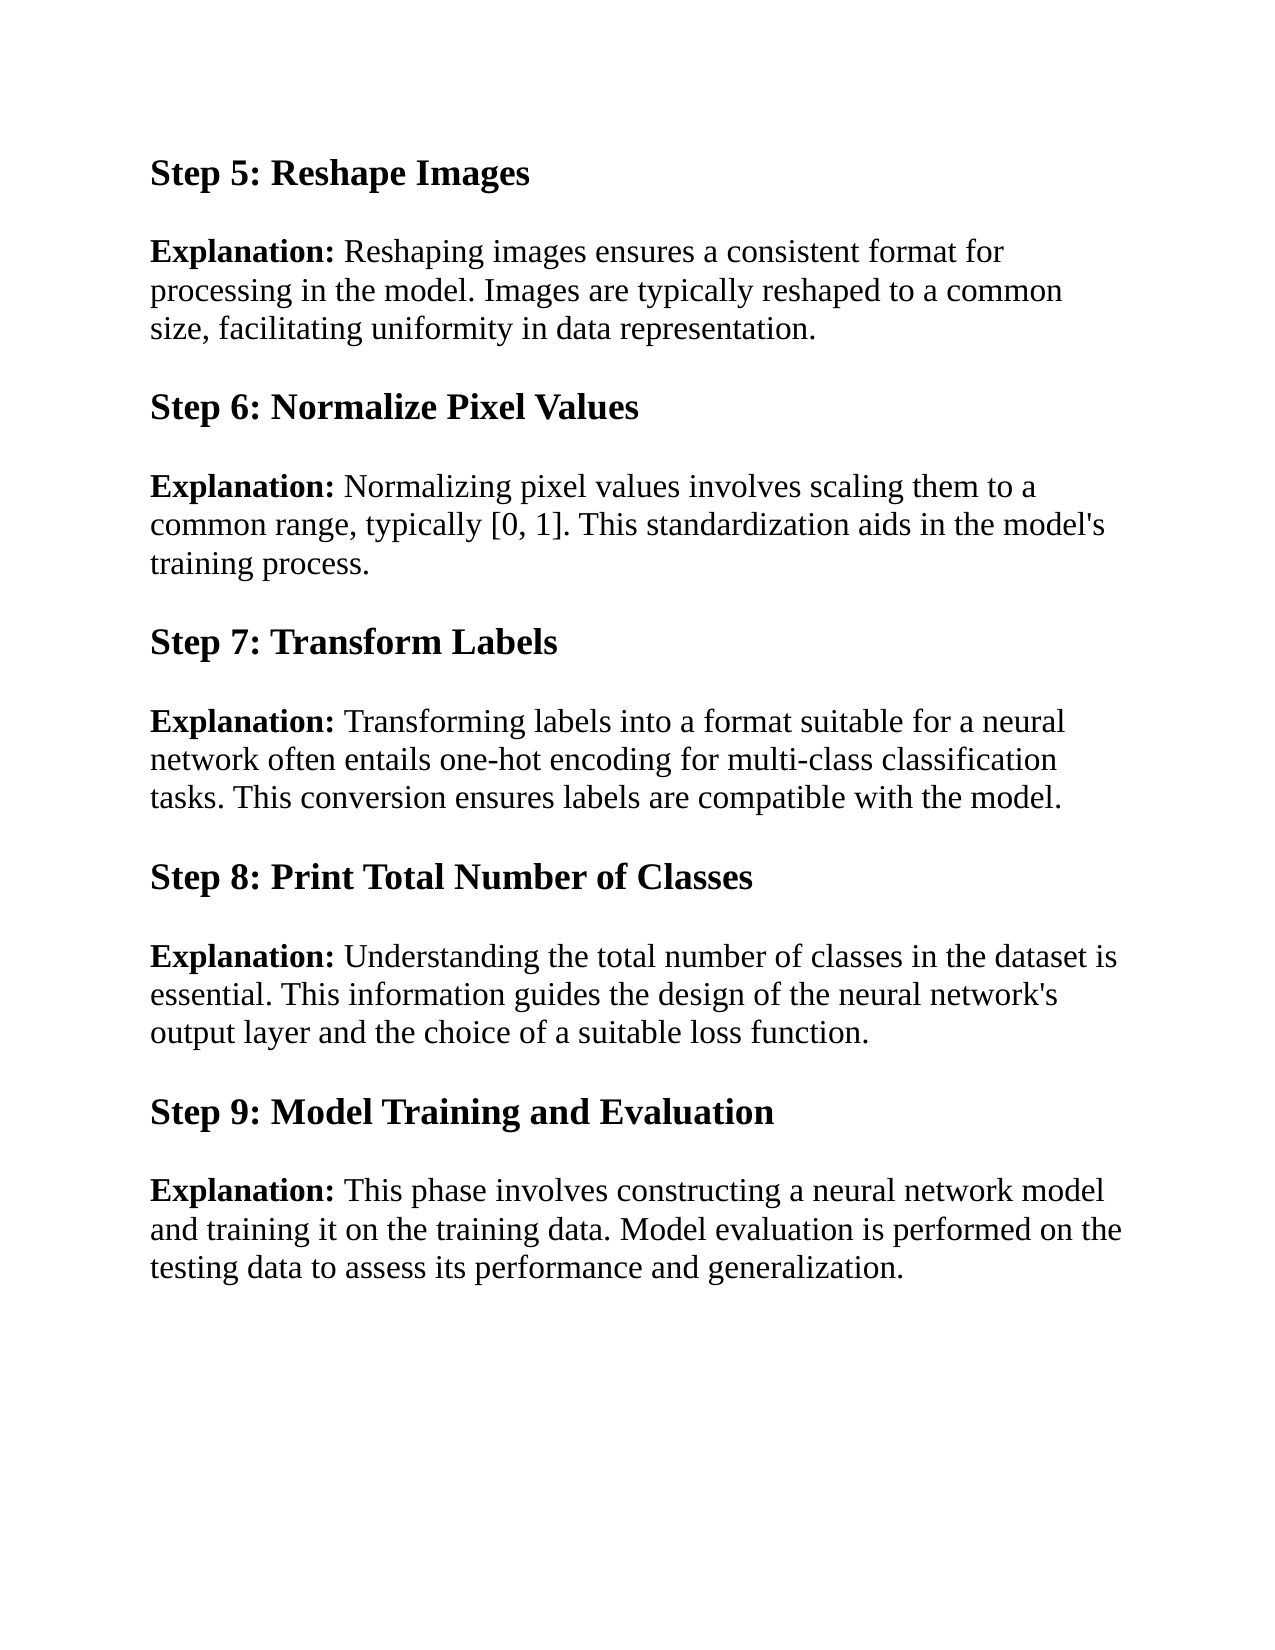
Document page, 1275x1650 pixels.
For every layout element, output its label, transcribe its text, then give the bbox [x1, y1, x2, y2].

text Explanation: Transforming labels into a format suitable for a neural network often entails one-hot encoding for multi-class classification tasks. This conversion ensures labels are compatible with the model. [150, 701, 1125, 816]
text Explanation: Reshaping images ensures a consistent format for processing in the model. Images are typically reshaped to a common size, facilitating uniformity in data representation. [150, 231, 1125, 346]
text Step 8: Print Total Number of Classes [150, 854, 1125, 897]
text Explanation: Normalizing pixel values involves scaling them to a common range, typically [0, 1]. This standardization aids in the model's training process. [150, 466, 1125, 581]
text Step 7: Transform Labels [150, 619, 1125, 663]
text Explanation: Understanding the total number of classes in the dataset is essential. This information guides the design of the neural network's output layer and the choice of a suitable loss function. [150, 936, 1125, 1051]
text Step 5: Reshape Images [150, 150, 1125, 193]
text Step 9: Model Training and Evaluation [150, 1089, 1125, 1132]
text Explanation: This phase involves constructing a neural network model and training it on the training data. Model evaluation is performed on the testing data to assess its performance and generalization. [150, 1171, 1125, 1286]
text Step 6: Normalize Pixel Values [150, 385, 1125, 428]
